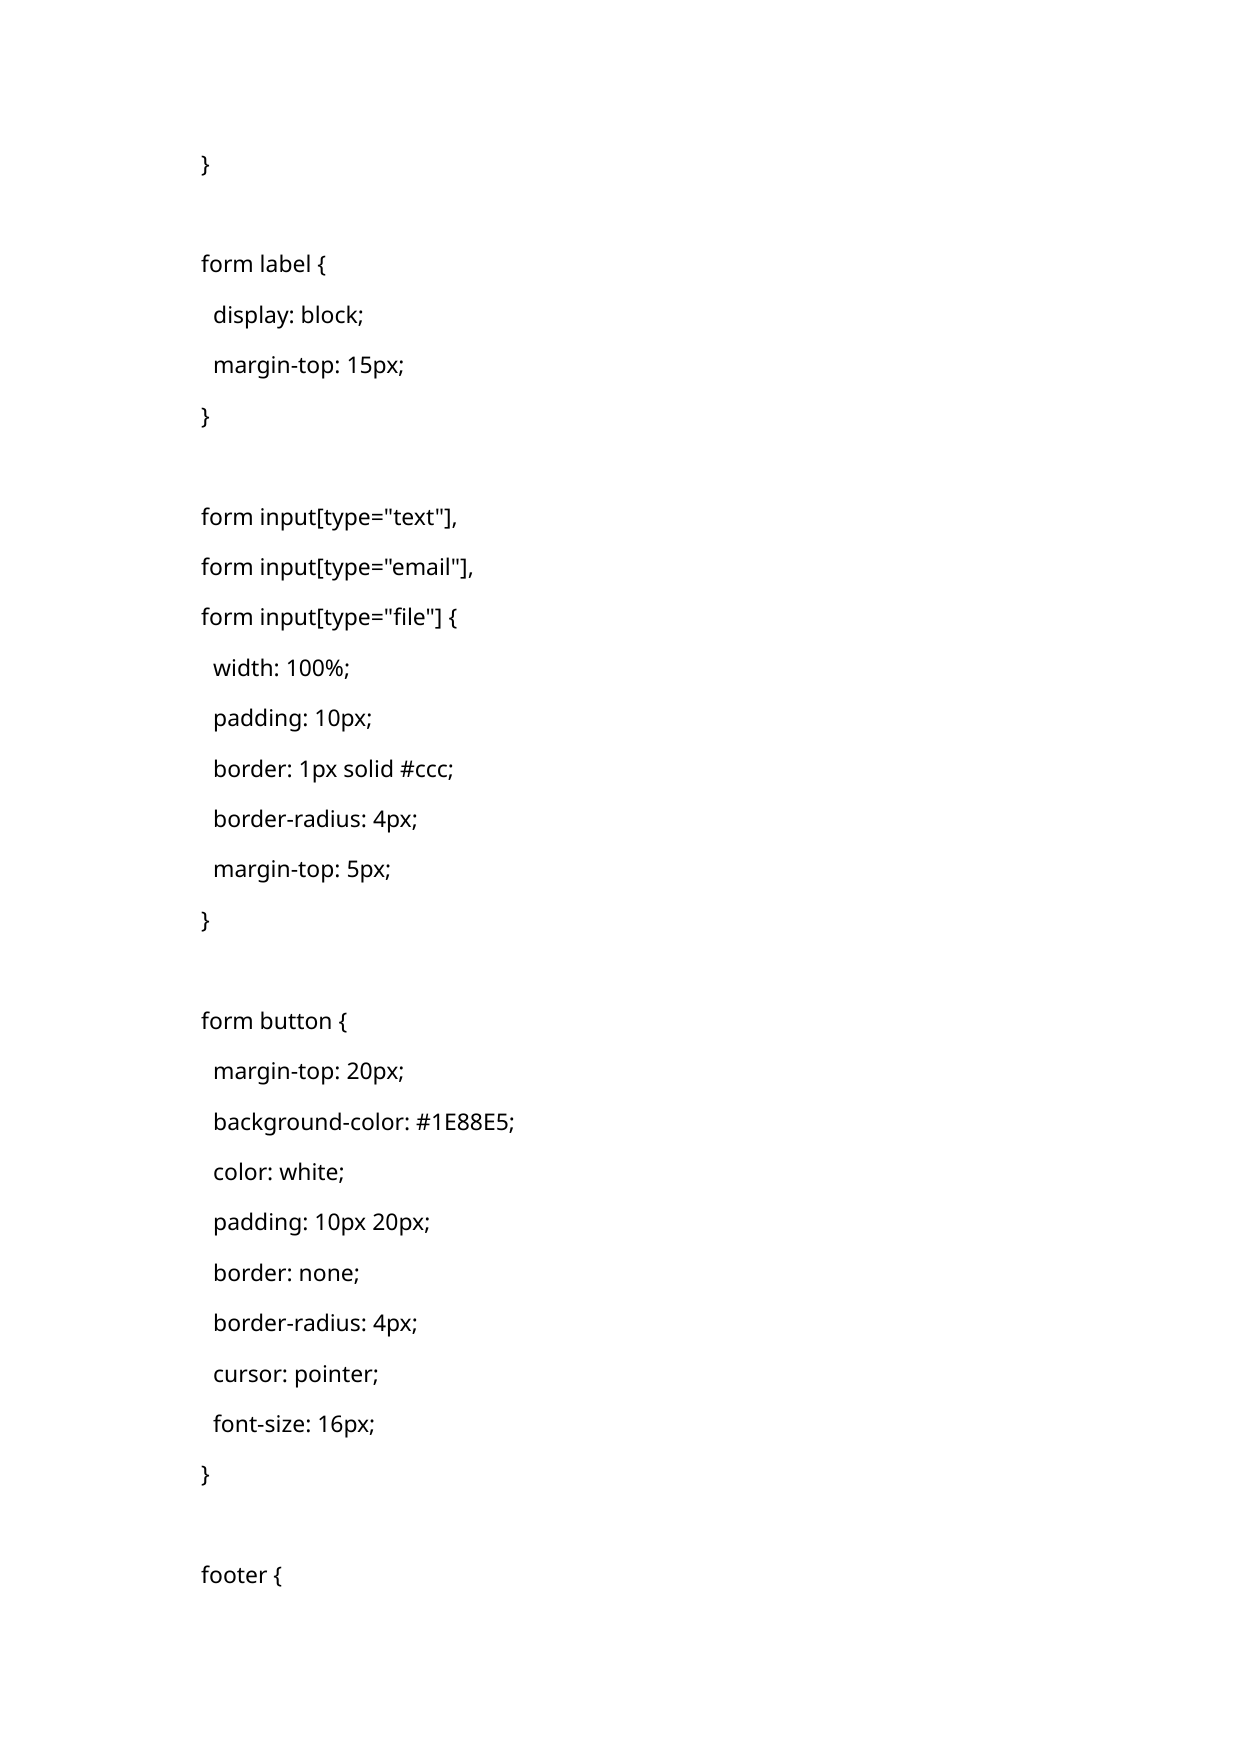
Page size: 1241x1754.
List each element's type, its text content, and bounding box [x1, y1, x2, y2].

text margin-top: 5px; [177, 853, 1063, 885]
text } [177, 1458, 1063, 1490]
text border: none; [177, 1257, 1063, 1288]
text width: 100%; [177, 652, 1063, 683]
text margin-top: 20px; [177, 1055, 1063, 1086]
text } [177, 904, 1063, 935]
text } [177, 148, 1063, 179]
text padding: 10px 20px; [177, 1206, 1063, 1238]
text footer { [177, 1559, 1063, 1591]
text color: white; [177, 1156, 1063, 1187]
text form button { [177, 1005, 1063, 1036]
text border-radius: 4px; [177, 1307, 1063, 1338]
text margin-top: 15px; [177, 349, 1063, 381]
text } [177, 400, 1063, 431]
text form input[type="file"] { [177, 601, 1063, 633]
text border: 1px solid #ccc; [177, 753, 1063, 784]
text display: block; [177, 299, 1063, 330]
text background-color: #1E88E5; [177, 1106, 1063, 1137]
text font-size: 16px; [177, 1408, 1063, 1439]
text form input[type="email"], [177, 551, 1063, 582]
text padding: 10px; [177, 702, 1063, 733]
text cursor: pointer; [177, 1358, 1063, 1389]
text form label { [177, 248, 1063, 280]
text border-radius: 4px; [177, 803, 1063, 834]
text form input[type="text"], [177, 501, 1063, 532]
